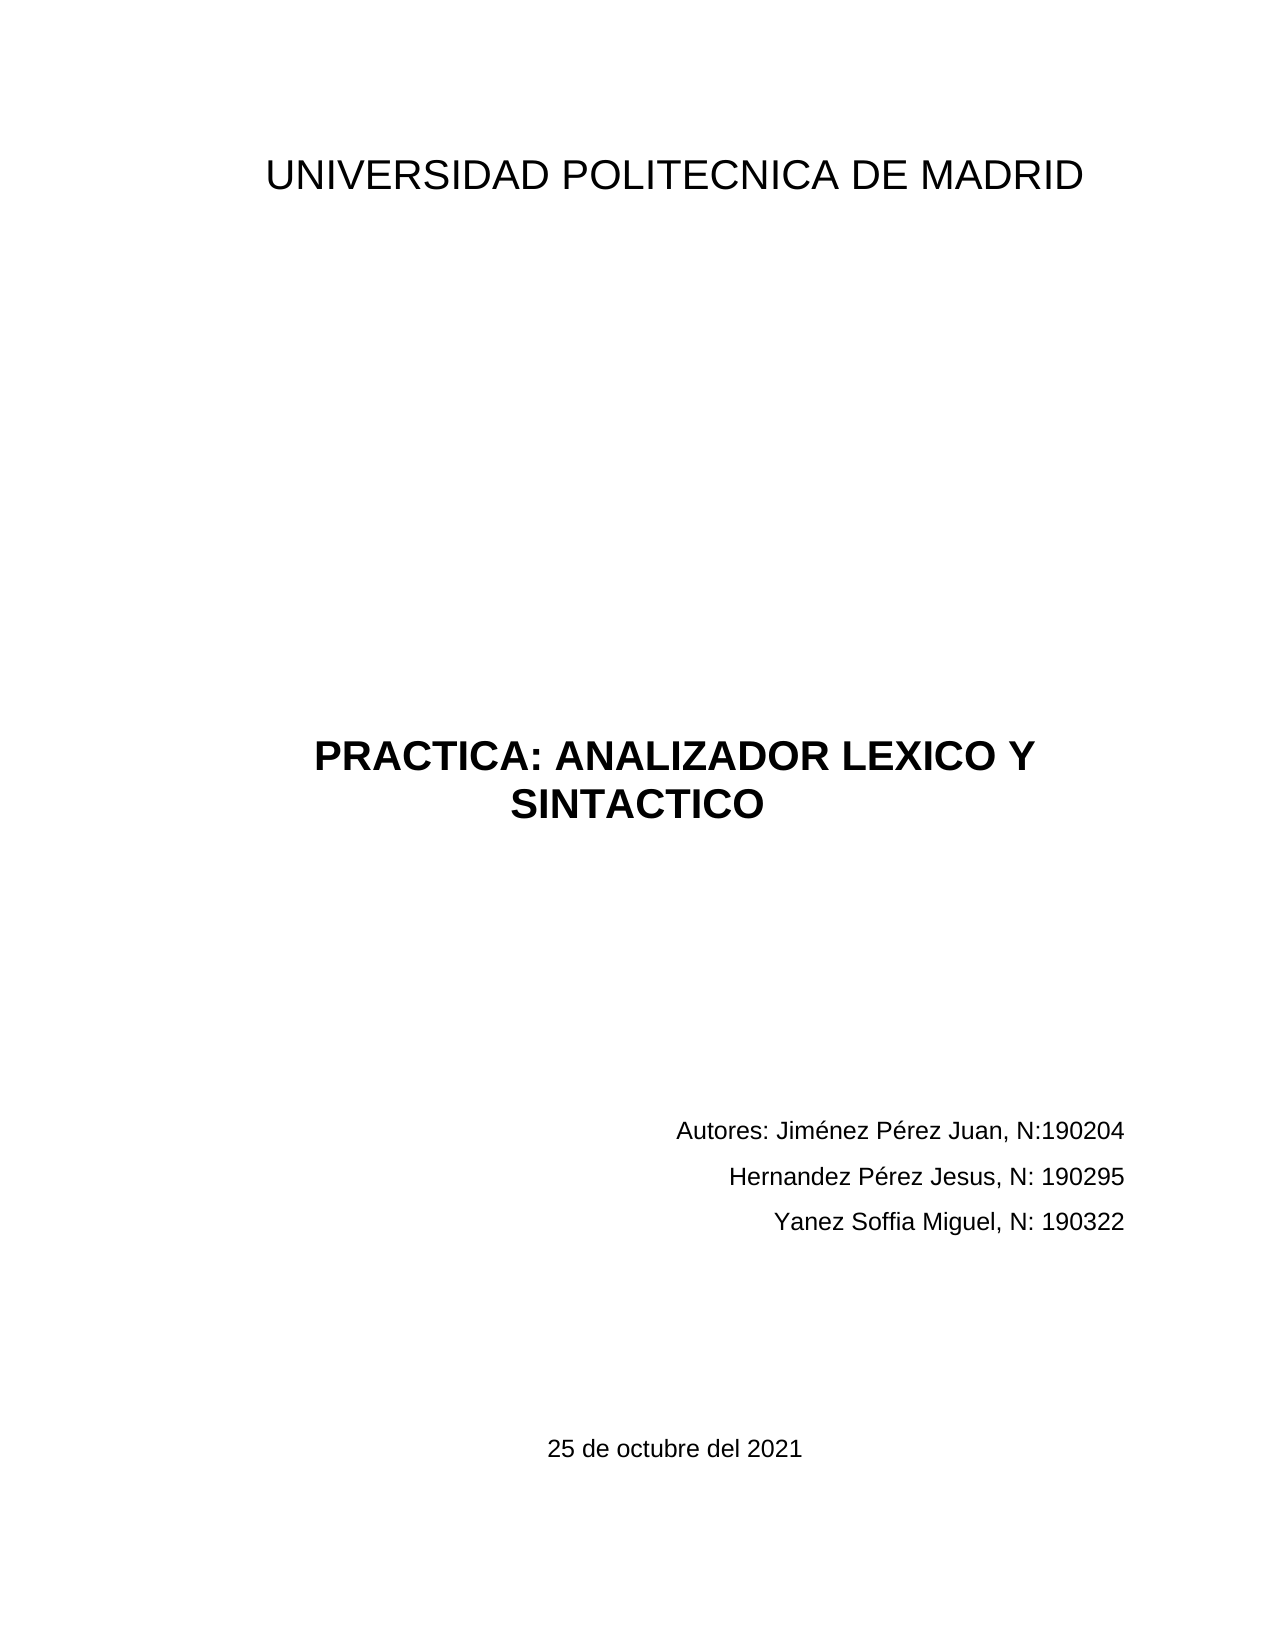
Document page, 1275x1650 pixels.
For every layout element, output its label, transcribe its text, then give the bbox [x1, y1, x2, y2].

text PRACTICA: ANALIZADOR LEXICO Y SINTACTICO [150, 731, 1125, 827]
text Hernandez Pérez Jesus, N: 190295 [150, 1162, 1125, 1190]
text Autores: Jiménez Pérez Juan, N:190204 [150, 1116, 1125, 1145]
text UNIVERSIDAD POLITECNICA DE MADRID [150, 150, 1125, 198]
text 25 de octubre del 2021 [150, 1434, 1125, 1463]
text Yanez Soffia Miguel, N: 190322 [150, 1207, 1125, 1236]
